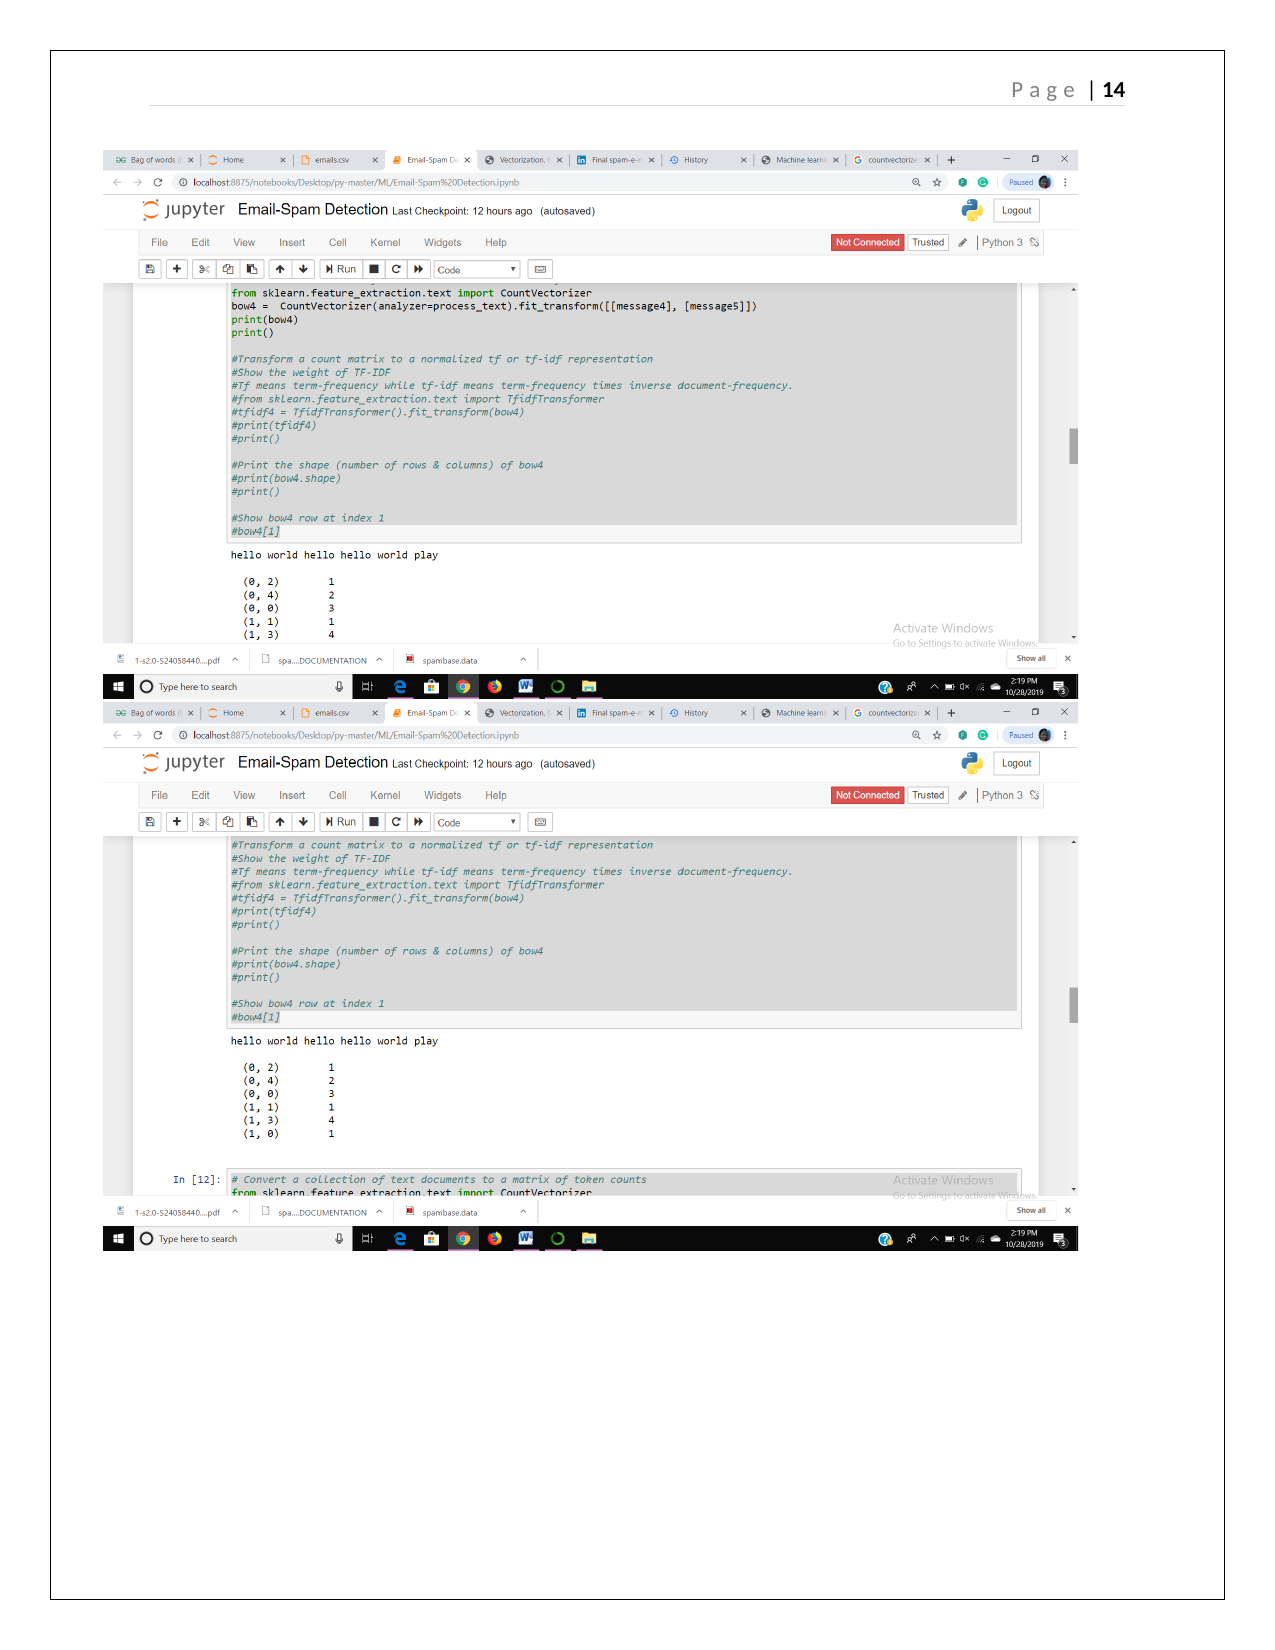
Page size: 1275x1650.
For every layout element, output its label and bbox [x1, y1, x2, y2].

picture [103, 702, 1079, 1251]
picture [103, 150, 1079, 699]
